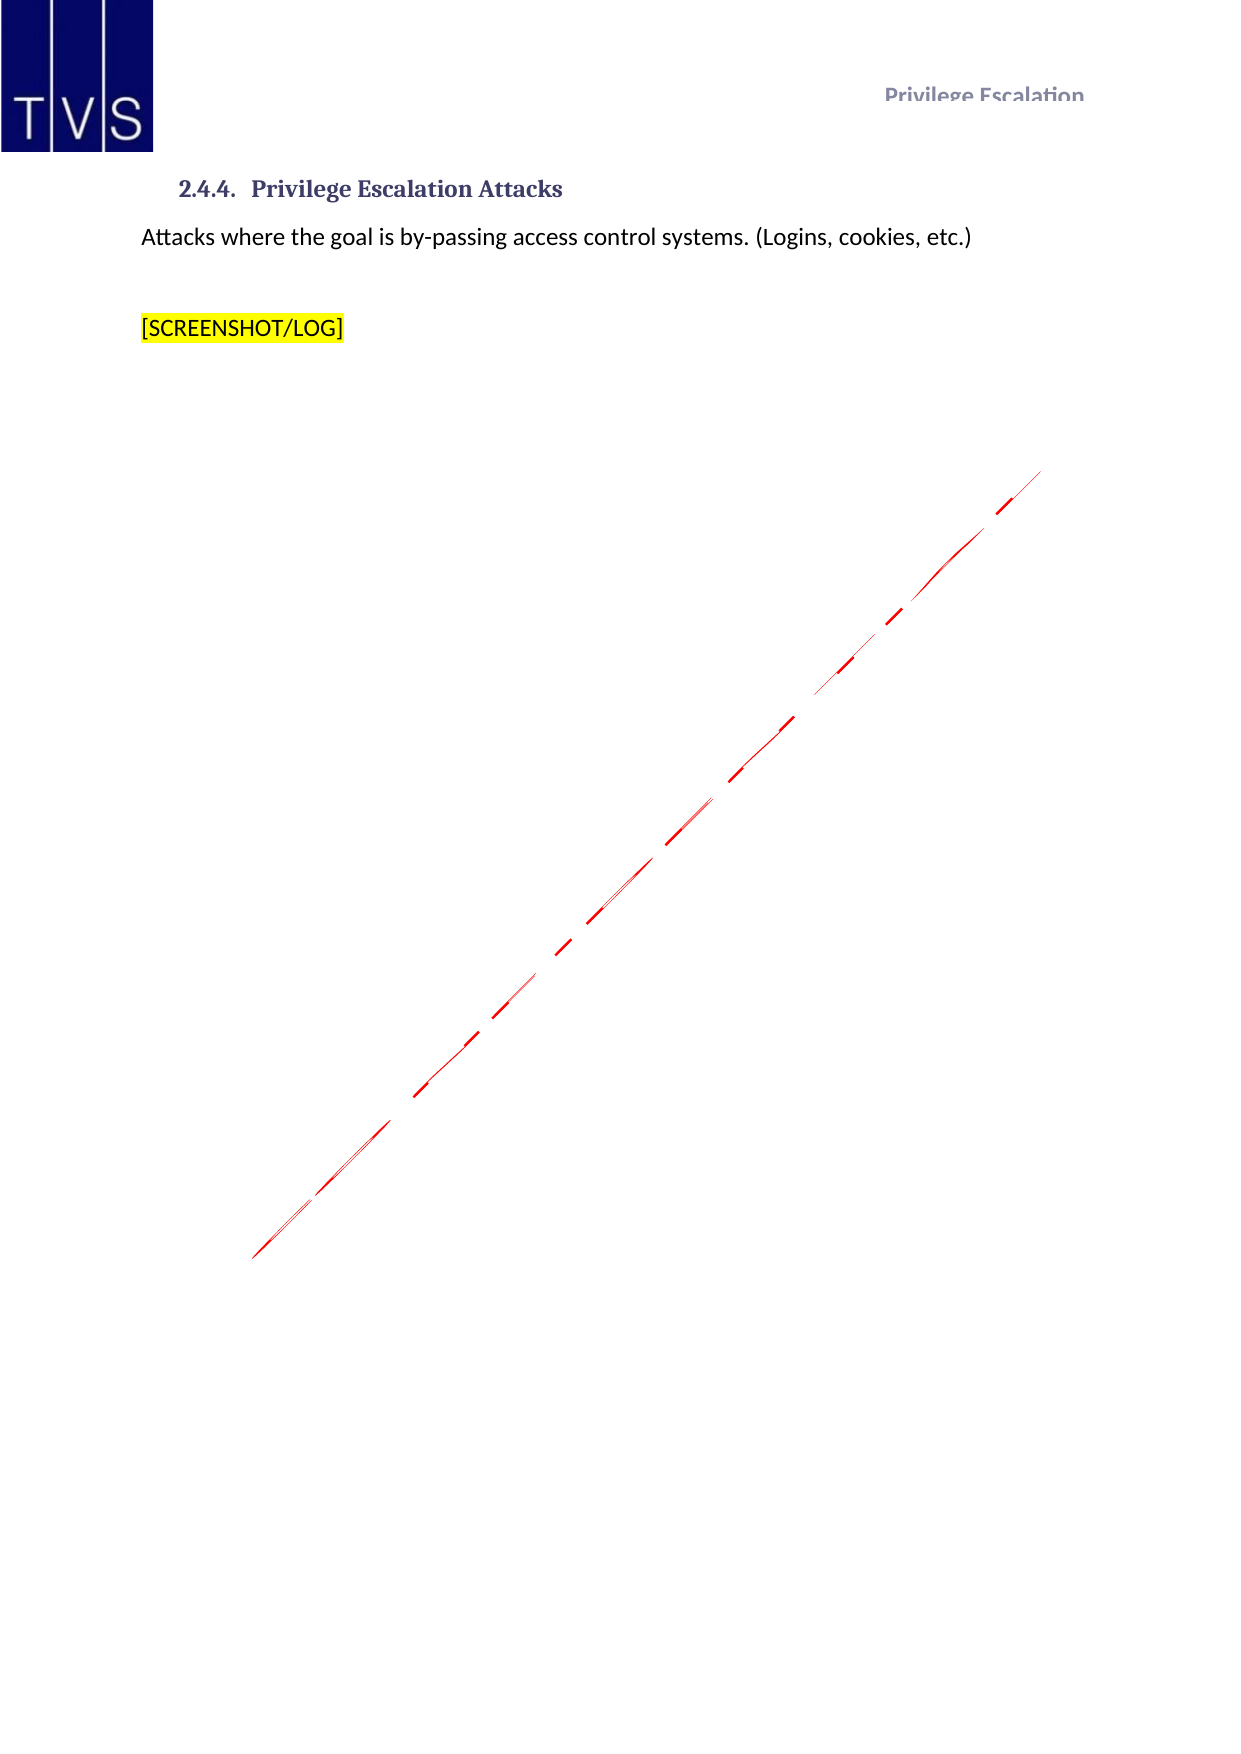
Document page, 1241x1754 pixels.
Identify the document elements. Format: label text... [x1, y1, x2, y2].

text Attacks where the goal is by-passing access control systems. (Logins, cookies, etc.) [141, 221, 1178, 251]
text [SCREENSHOT/LOG] [141, 312, 1178, 343]
subtitle Privilege Escalation Attacks [178, 175, 1178, 204]
picture [1, 0, 154, 152]
